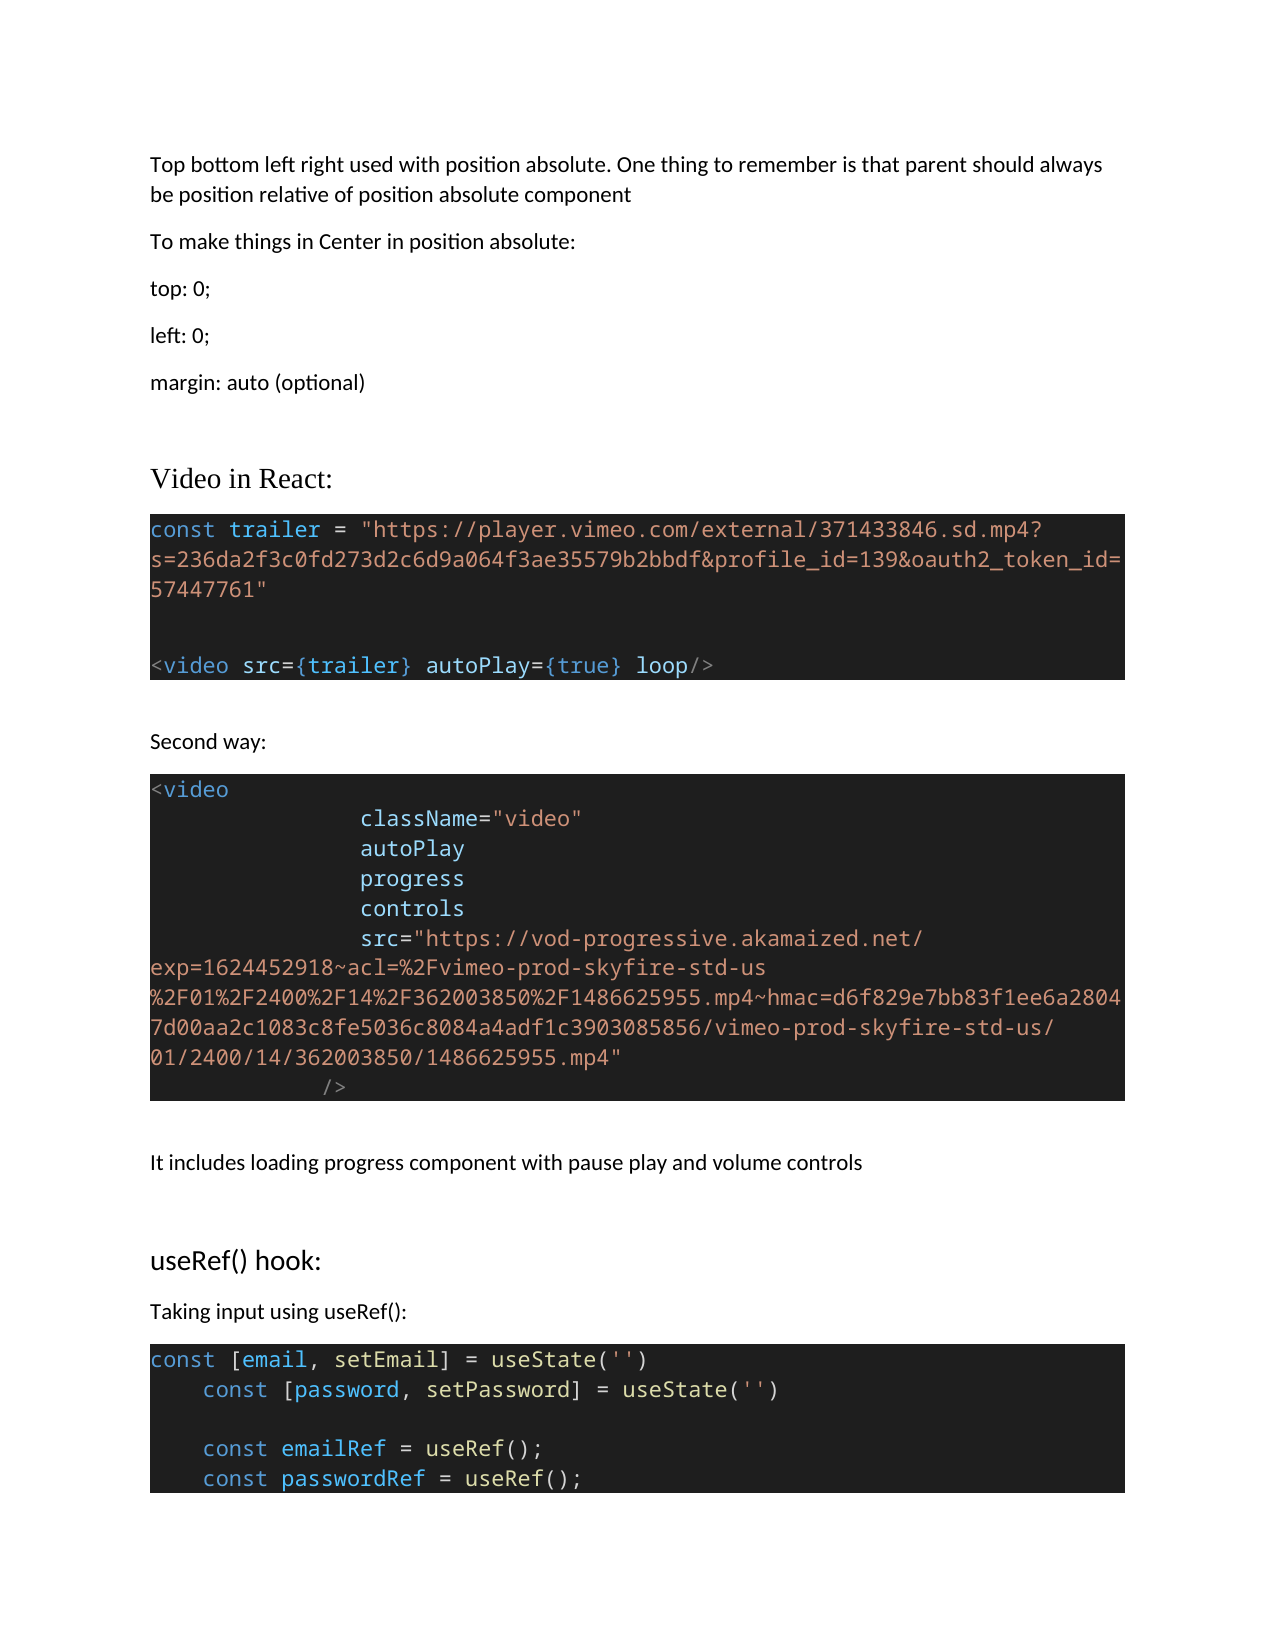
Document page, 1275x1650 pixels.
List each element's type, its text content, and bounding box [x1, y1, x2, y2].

text <video src={trailer} autoPlay={true} loop/> [150, 650, 1125, 680]
text It includes loading progress component with pause play and volume controls [150, 1148, 1125, 1176]
text src="https://vod-progressive.akamaized.net/exp=1624452918~acl=%2Fvimeo-prod-skyfire-std-us%2F01%2F2400%2F14%2F362003850%2F1486625955.mp4~hmac=d6f829e7bb83f1ee6a28047d00aa2c1083c8fe5036c8084a4adf1c3903085856/vimeo-prod-skyfire-std-us/01/2400/14/362003850/1486625955.mp4" [150, 923, 1125, 1072]
text margin: auto (optional) [150, 368, 1125, 396]
text <video [150, 774, 1125, 803]
text Video in React: [150, 461, 1125, 495]
text Taking input using useRef(): [150, 1297, 1125, 1325]
text const passwordRef = useRef(); [150, 1463, 1125, 1493]
text const [email, setEmail] = useState('') [150, 1344, 1125, 1374]
text Top bottom left right used with position absolute. One thing to remember is that parent should always be position relative of position absolute component [150, 150, 1125, 208]
text const emailRef = useRef(); [150, 1433, 1125, 1463]
text left: 0; [150, 321, 1125, 349]
text useRef() hook: [150, 1242, 1125, 1278]
text /> [150, 1072, 1125, 1101]
text const [password, setPassword] = useState('') [150, 1374, 1125, 1403]
text controls [150, 893, 1125, 923]
text const trailer = "https://player.vimeo.com/external/371433846.sd.mp4?s=236da2f3c0fd273d2c6d9a064f3ae35579b2bbdf&profile_id=139&oauth2_token_id=57447761" [150, 514, 1125, 604]
text autoPlay [150, 833, 1125, 863]
text Second way: [150, 727, 1125, 755]
text progress [150, 863, 1125, 893]
text top: 0; [150, 274, 1125, 302]
text className="video" [150, 803, 1125, 833]
text To make things in Center in position absolute: [150, 227, 1125, 255]
